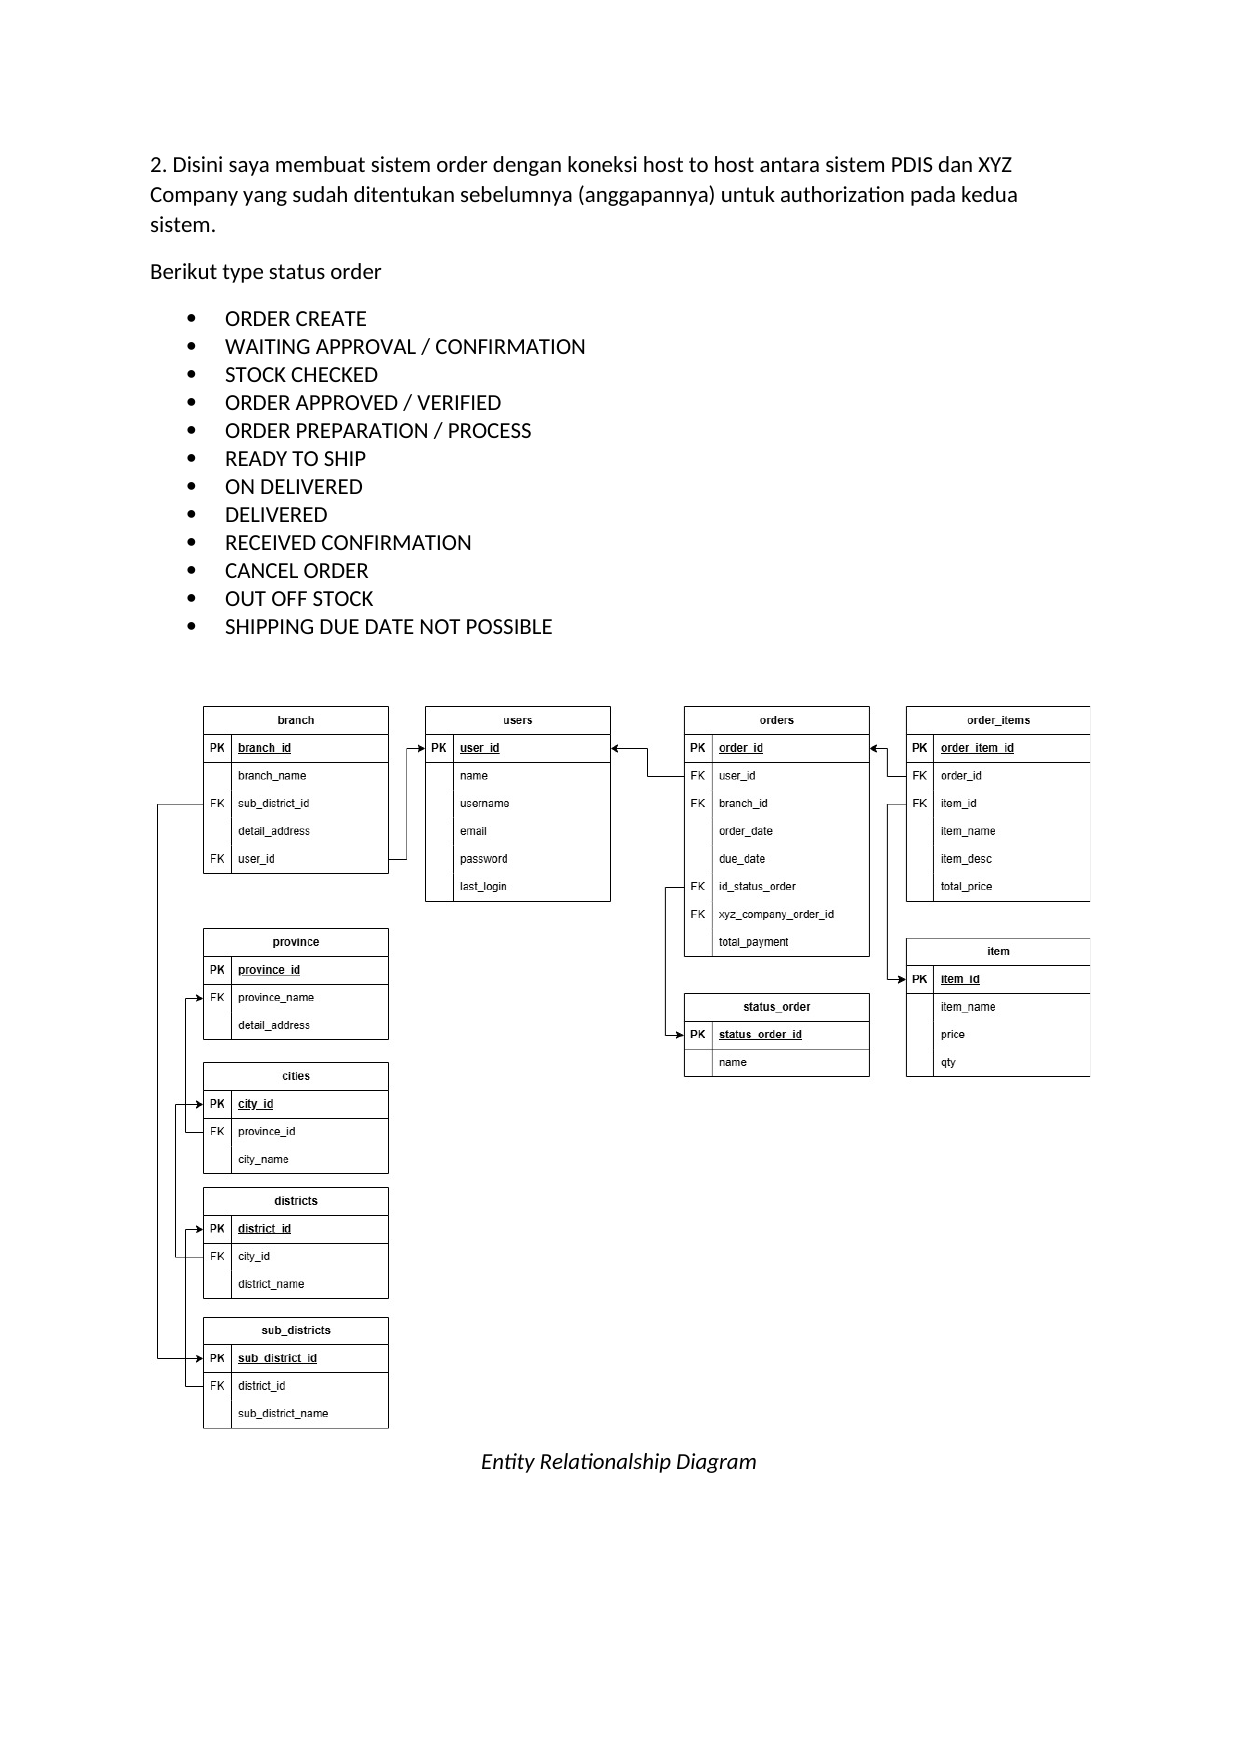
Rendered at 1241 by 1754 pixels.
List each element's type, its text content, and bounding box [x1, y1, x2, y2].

list STOCK CHECKED [187, 360, 1090, 388]
text Berikut type status order [150, 257, 1090, 285]
list ORDER PREPARATION / PROCESS [187, 416, 1090, 444]
text 2. Disini saya membuat sistem order dengan koneksi host to host antara sistem PDIS dan XYZ Company yang sudah ditentukan sebelumnya (anggapannya) untuk authorization pada kedua sistem. [150, 150, 1090, 238]
list READY TO SHIP [187, 444, 1090, 472]
list RECEIVED CONFIRMATION [187, 528, 1090, 556]
list SHIPPING DUE DATE NOT POSSIBLE [187, 612, 1090, 640]
list ORDER CREATE [187, 304, 1090, 332]
list CANCEL ORDER [187, 556, 1090, 584]
list DELIVERED [187, 500, 1090, 528]
list ORDER APPROVED / VERIFIED [187, 388, 1090, 416]
list ON DELIVERED [187, 472, 1090, 500]
list OUT OFF STOCK [187, 584, 1090, 612]
list WAITING APPROVAL / CONFIRMATION [187, 332, 1090, 360]
picture [150, 706, 1091, 1429]
text Entity Relationalship Diagram [150, 1447, 1090, 1475]
